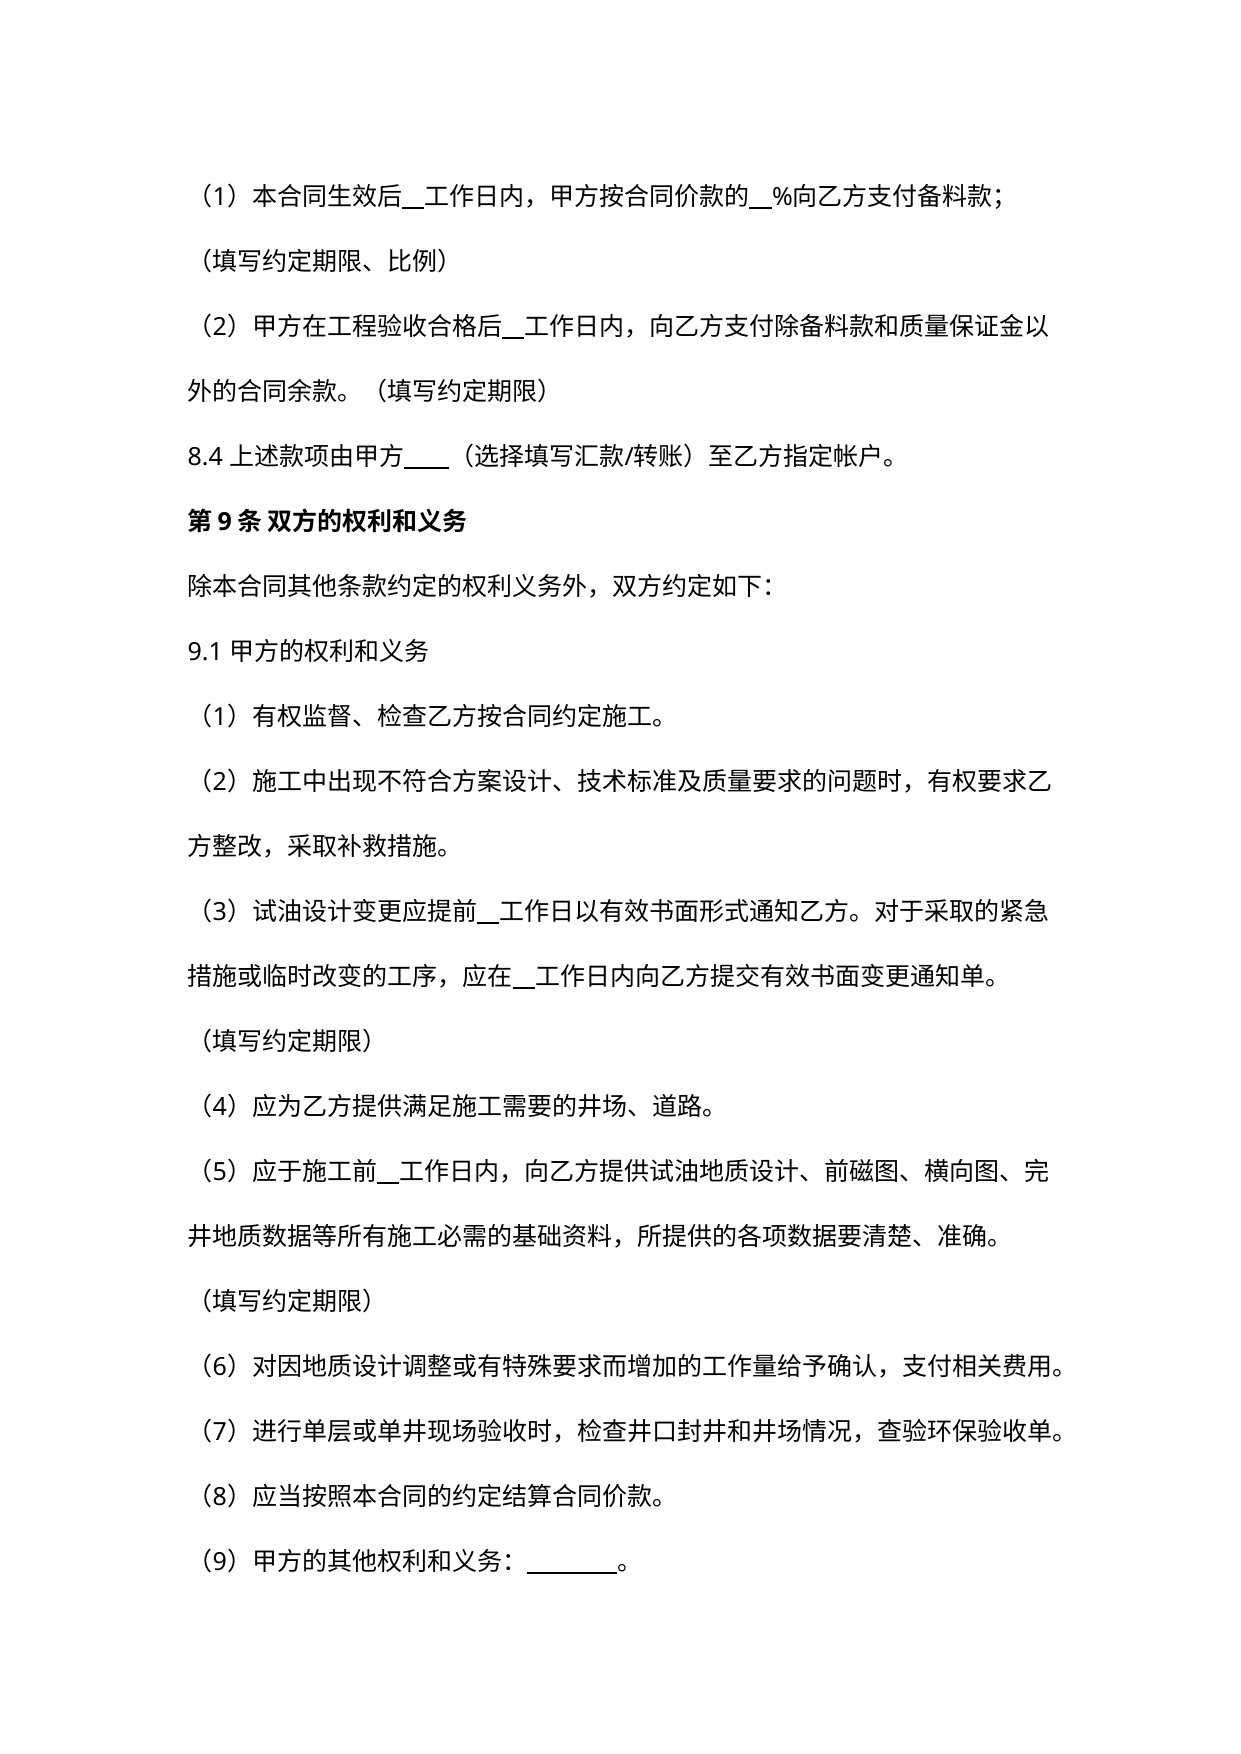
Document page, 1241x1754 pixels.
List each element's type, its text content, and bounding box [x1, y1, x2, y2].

text （1）本合同生效后 工作日内，甲方按合同价款的 %向乙方支付备料款； （填写约定期限、比例） [187, 162, 1053, 292]
text （2）施工中出现不符合方案设计、技术标准及质量要求的问题时，有权要求乙方整改，采取补救措施。 [187, 747, 1053, 877]
text （3）试油设计变更应提前 工作日以有效书面形式通知乙方。对于采取的紧急措施或临时改变的工序，应在 工作日内向乙方提交有效书面变更通知单。（填写约定期限） [187, 877, 1053, 1072]
text （5）应于施工前 工作日内，向乙方提供试油地质设计、前磁图、横向图、完井地质数据等所有施工必需的基础资料，所提供的各项数据要清楚、准确。（填写约定期限） [187, 1137, 1053, 1332]
text （8）应当按照本合同的约定结算合同价款。 [187, 1462, 1053, 1527]
text （4）应为乙方提供满足施工需要的井场、道路。 [187, 1072, 1053, 1137]
subtitle 第9条 双方的权利和义务 [187, 487, 1053, 552]
text 8.4 上述款项由甲方 （选择填写汇款/转账）至乙方指定帐户。 [187, 422, 1053, 487]
text （6）对因地质设计调整或有特殊要求而增加的工作量给予确认，支付相关费用。 [187, 1332, 1053, 1397]
text （7）进行单层或单井现场验收时，检查井口封井和井场情况，查验环保验收单。 [187, 1397, 1053, 1462]
text （2）甲方在工程验收合格后 工作日内，向乙方支付除备料款和质量保证金以外的合同余款。（填写约定期限） [187, 292, 1053, 422]
text （9）甲方的其他权利和义务： 。 [187, 1527, 1053, 1592]
text 9.1 甲方的权利和义务 [187, 617, 1053, 682]
text （1）有权监督、检查乙方按合同约定施工。 [187, 682, 1053, 747]
text 除本合同其他条款约定的权利义务外，双方约定如下： [187, 552, 1053, 617]
